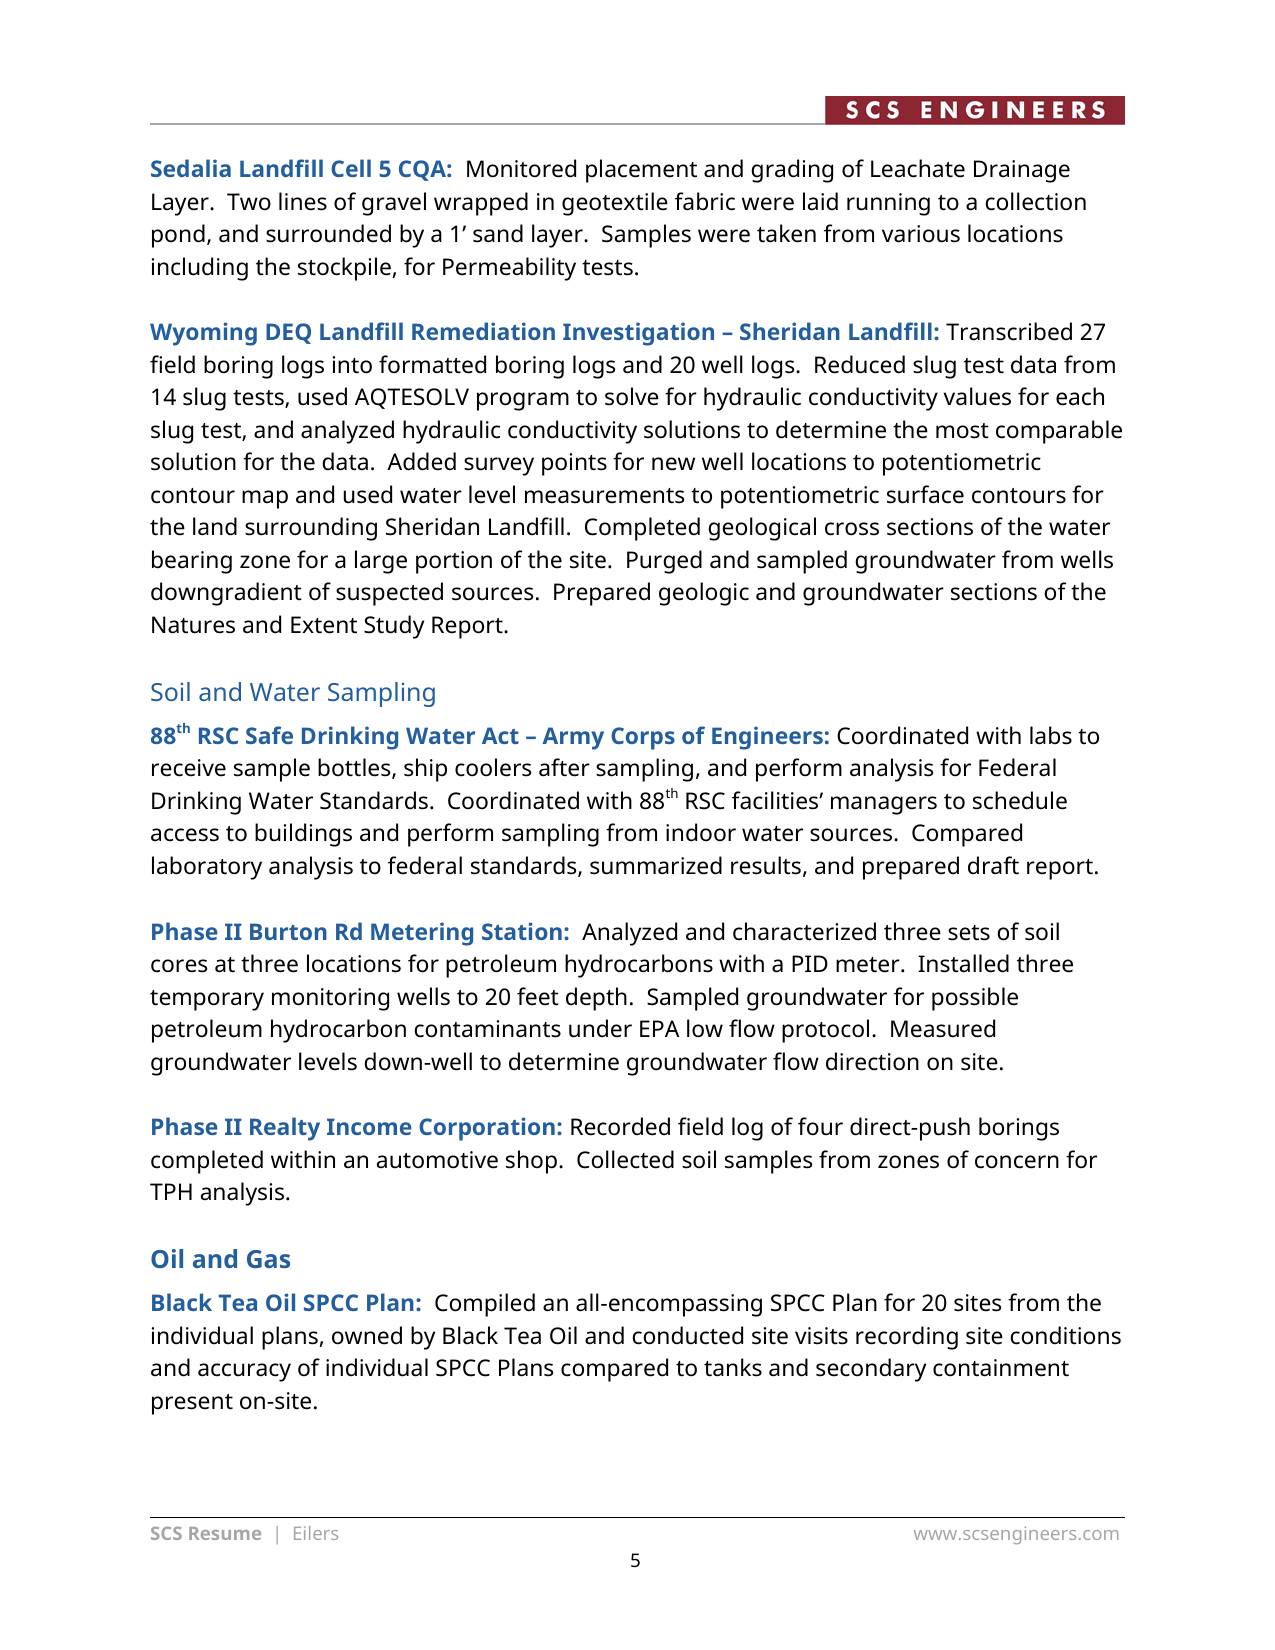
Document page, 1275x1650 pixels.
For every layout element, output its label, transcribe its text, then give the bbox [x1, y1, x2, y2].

subtitle Oil and Gas [150, 1242, 1125, 1276]
text Wyoming DEQ Landfill Remediation Investigation – Sheridan Landfill: Transcribed 27 field boring logs into formatted boring logs and 20 well logs. Reduced slug test data from 14 slug tests, used AQTESOLV program to solve for hydraulic conductivity values for each slug test, and analyzed hydraulic conductivity solutions to determine the most comparable solution for the data. Added survey points for new well locations to potentiometric contour map and used water level measurements to potentiometric surface contours for the land surrounding Sheridan Landfill. Completed geological cross sections of the water bearing zone for a large portion of the site. Purged and sampled groundwater from wells downgradient of suspected sources. Prepared geologic and groundwater sections of the Natures and Extent Study Report. [150, 316, 1125, 640]
subtitle Soil and Water Sampling [150, 674, 1125, 709]
text Phase II Burton Rd Metering Station: Analyzed and characterized three sets of soil cores at three locations for petroleum hydrocarbons with a PID meter. Installed three temporary monitoring wells to 20 feet depth. Sampled groundwater for possible petroleum hydrocarbon contaminants under EPA low flow protocol. Measured groundwater levels down-well to determine groundwater flow direction on site. [150, 915, 1125, 1077]
picture [150, 96, 1125, 125]
text Black Tea Oil SPCC Plan: Compiled an all-encompassing SPCC Plan for 20 sites from the individual plans, owned by Black Tea Oil and conducted site visits recording site conditions and accuracy of individual SPCC Plans compared to tanks and secondary containment present on-site. [150, 1287, 1125, 1416]
text Phase II Realty Income Corporation: Recorded field log of four direct-push borings completed within an automotive shop. Collected soil samples from zones of concern for TPH analysis. [150, 1111, 1125, 1207]
text 88th RSC Safe Drinking Water Act – Army Corps of Engineers: Coordinated with labs to receive sample bottles, ship coolers after sampling, and perform analysis for Federal Drinking Water Standards. Coordinated with 88th RSC facilities’ managers to schedule access to buildings and perform sampling from indoor water sources. Compared laboratory analysis to federal standards, summarized results, and prepared draft report. [150, 719, 1125, 881]
text Sedalia Landfill Cell 5 CQA: Monitored placement and grading of Leachate Drainage Layer. Two lines of gravel wrapped in geotextile fabric were laid running to a collection pond, and surrounded by a 1’ sand layer. Samples were taken from various locations including the stockpile, for Permeability tests. [150, 153, 1125, 282]
